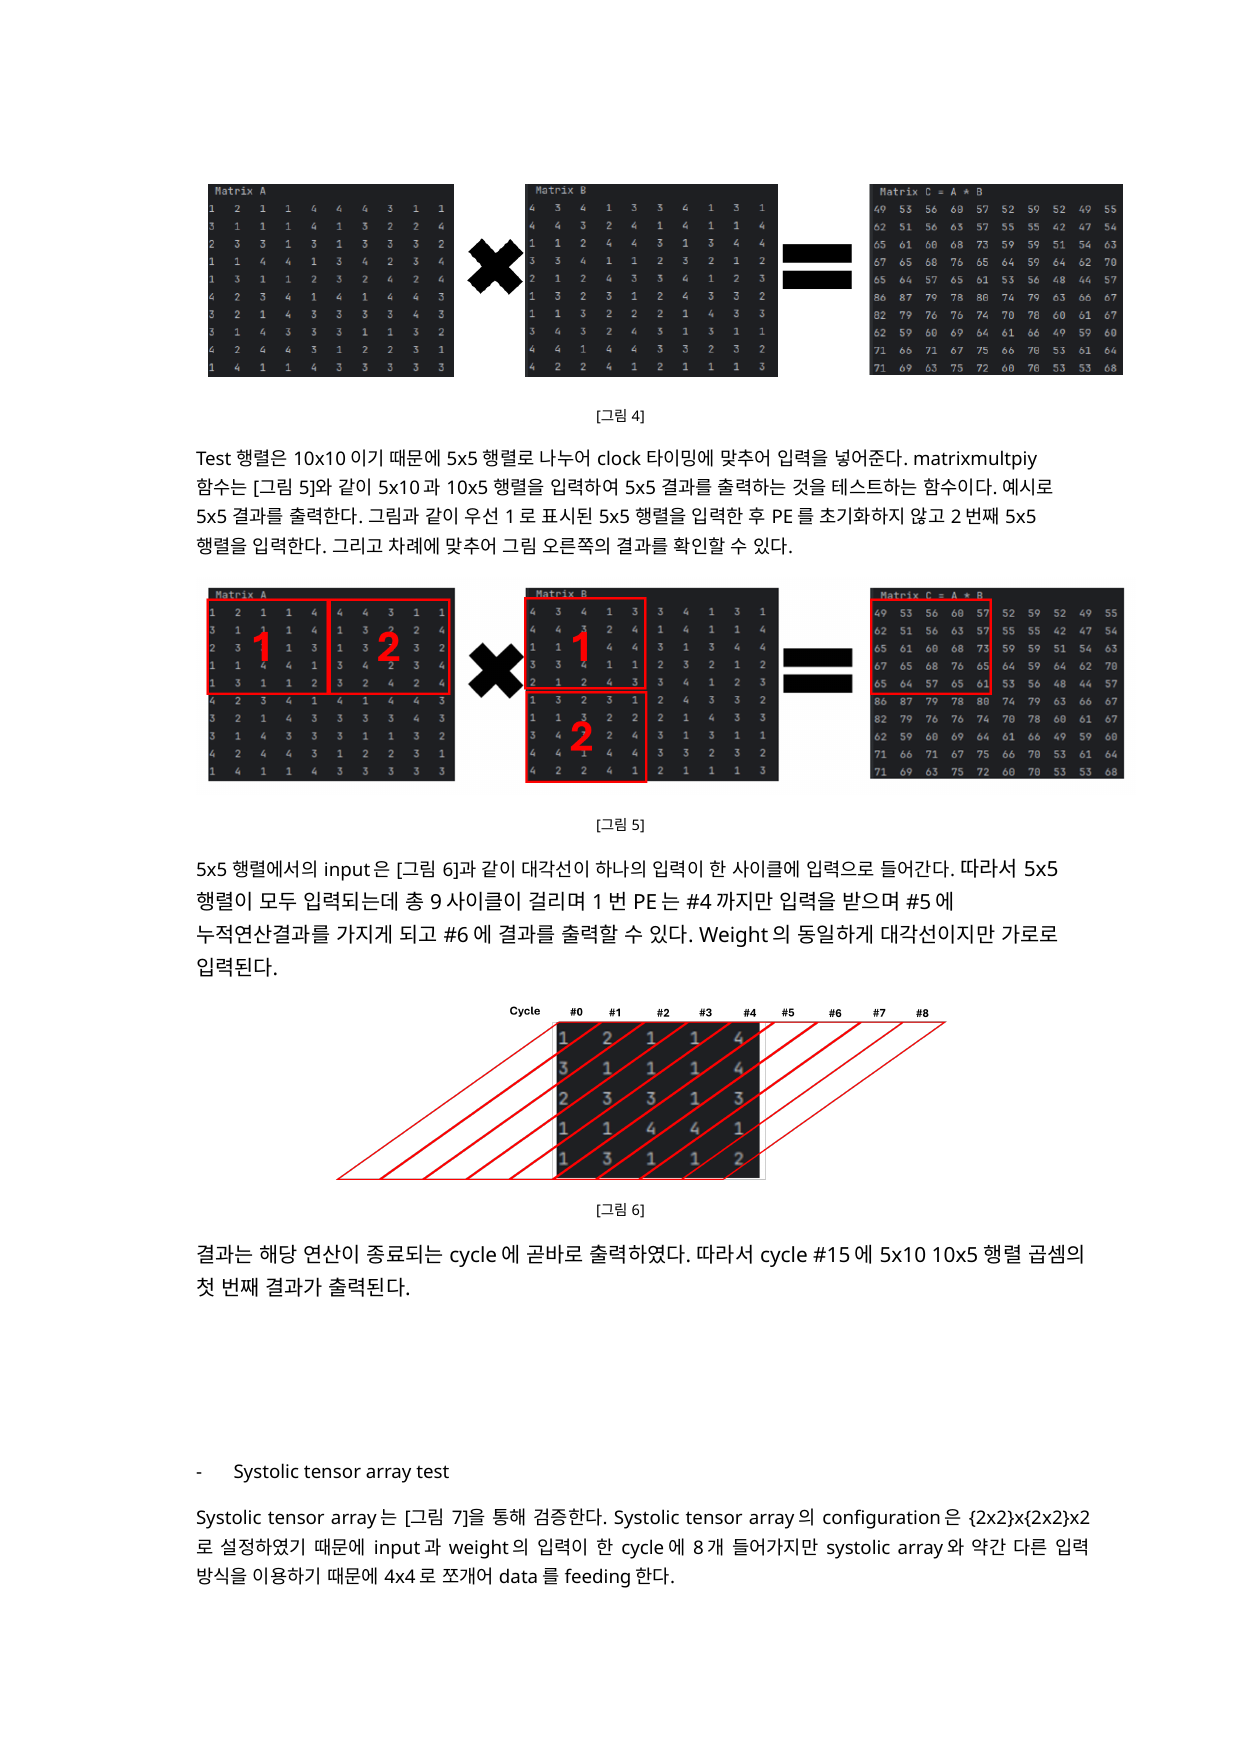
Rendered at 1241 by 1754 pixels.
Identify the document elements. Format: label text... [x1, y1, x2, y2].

picture [195, 577, 1137, 795]
text [그림 5] [150, 813, 1090, 834]
text [그림 4] [150, 404, 1090, 425]
text [그림 6] [150, 1198, 1090, 1220]
list Systolic tensor array test [196, 1459, 1090, 1484]
picture [335, 1000, 951, 1180]
text Systolic tensor array는 [그림 7]을 통해 검증한다. Systolic tensor array의 configuration은 {2x2}x{2x2}x2로 설정하였기 때문에 input과 weight의 입력이 한 cycle에 8개 들어가지만 systolic array와 약간 다른 입력 방식을 이용하기 때문에 4x4로 쪼개어 data를 feeding한다. [196, 1503, 1090, 1589]
text 결과는 해당 연산이 종료되는 cycle에 곧바로 출력하였다. 따라서 cycle #15에 5x10 10x5 행렬 곱셈의 첫 번째 결과가 출력된다. [196, 1238, 1090, 1301]
picture [195, 177, 1137, 386]
text Test 행렬은 10x10이기 때문에 5x5 행렬로 나누어 clock 타이밍에 맞추어 입력을 넣어준다. matrixmultpiy함수는 [그림 5]와 같이 5x10과 10x5 행렬을 입력하여 5x5 결과를 출력하는 것을 테스트하는 함수이다. 예시로 5x5 결과를 출력한다. 그림과 같이 우선 1로 표시된 5x5 행렬을 입력한 후 PE를 초기화하지 않고 2번째 5x5 행렬을 입력한다. 그리고 차례에 맞추어 그림 오른쪽의 결과를 확인할 수 있다. [196, 444, 1090, 559]
text 5x5 행렬에서의 input은 [그림 6]과 같이 대각선이 하나의 입력이 한 사이클에 입력으로 들어간다. 따라서 5x5 행렬이 모두 입력되는데 총 9사이클이 걸리며 1번 PE는 #4까지만 입력을 받으며 #5에 누적연산결과를 가지게 되고 #6에 결과를 출력할 수 있다. Weight의 동일하게 대각선이지만 가로로 입력된다. [196, 853, 1090, 981]
